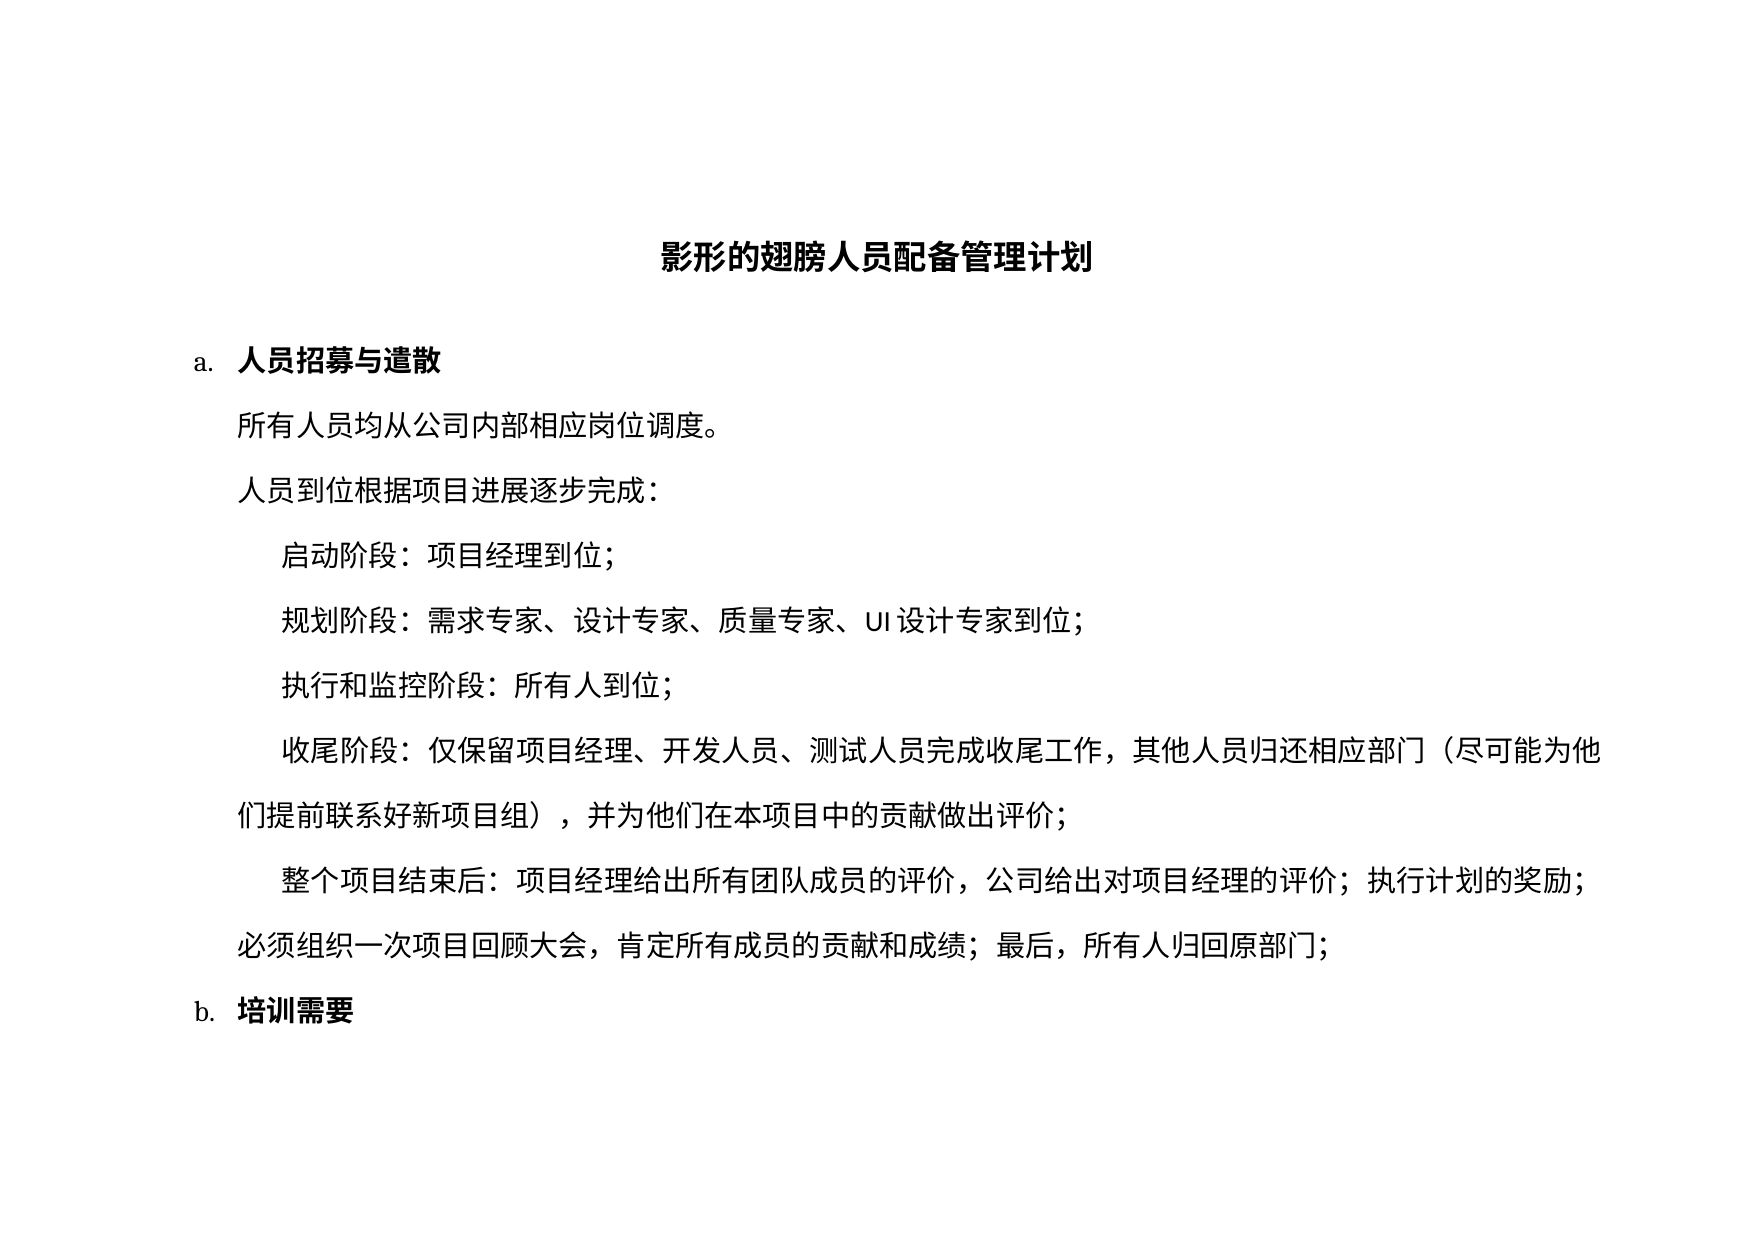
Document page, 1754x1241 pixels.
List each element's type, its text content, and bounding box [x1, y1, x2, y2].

title 影形的翅膀人员配备管理计划 [150, 223, 1604, 288]
text 人员到位根据项目进展逐步完成： [237, 456, 1604, 521]
text 启动阶段：项目经理到位； [237, 521, 1604, 586]
text 所有人员均从公司内部相应岗位调度。 [237, 391, 1604, 456]
list 培训需要 [194, 976, 1604, 1041]
text 执行和监控阶段：所有人到位； [237, 651, 1604, 716]
text 收尾阶段：仅保留项目经理、开发人员、测试人员完成收尾工作，其他人员归还相应部门（尽可能为他们提前联系好新项目组），并为他们在本项目中的贡献做出评价； [237, 716, 1604, 846]
text 规划阶段：需求专家、设计专家、质量专家、UI设计专家到位； [237, 586, 1604, 651]
list 人员招募与遣散 [194, 326, 1604, 391]
text 整个项目结束后：项目经理给出所有团队成员的评价，公司给出对项目经理的评价；执行计划的奖励；必须组织一次项目回顾大会，肯定所有成员的贡献和成绩；最后，所有人归回原部门； [237, 846, 1604, 976]
